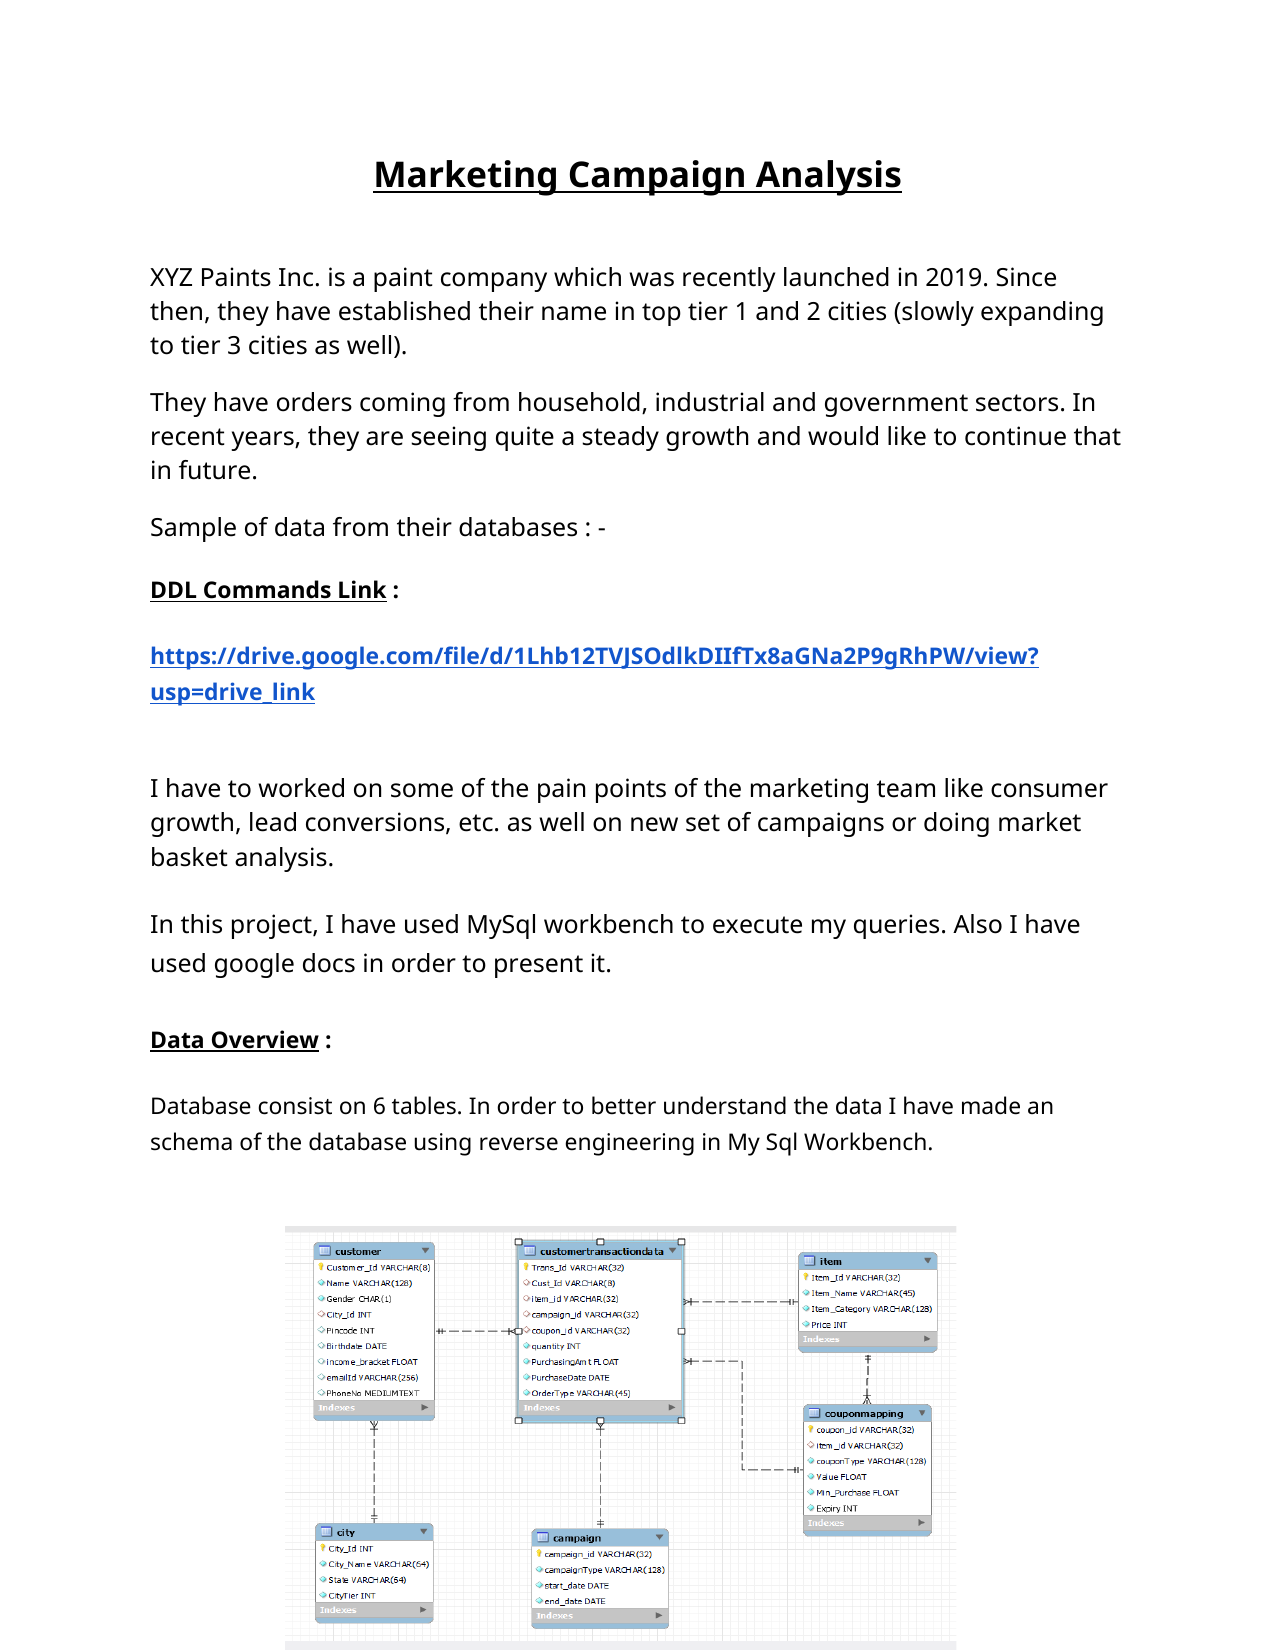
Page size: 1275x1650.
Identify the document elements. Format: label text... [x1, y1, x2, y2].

text DDL Commands Link : [150, 574, 1125, 605]
text Sample of data from their databases : - [150, 510, 1125, 544]
text https://drive.google.com/file/d/1Lhb12TVJSOdlkDIIfTx8aGNa2P9gRhPW/view?usp=drive_link [150, 640, 1125, 707]
text In this project, I have used MySql workbench to execute my queries. Also I have used google docs in order to present it. [150, 906, 1125, 979]
text Database consist on 6 tables. In order to better understand the data I have made an schema of the database using reverse engineering in My Sql Workbench. [150, 1090, 1125, 1157]
picture [285, 1226, 957, 1650]
text They have orders coming from household, industrial and government sectors. In recent years, they are seeing quite a steady growth and would like to continue that in future. [150, 385, 1125, 487]
text I have to worked on some of the pain points of the marketing team like consumer growth, lead conversions, etc. as well on new set of campaigns or doing market basket analysis. [150, 771, 1125, 873]
text Data Overview : [150, 1024, 1125, 1055]
text XYZ Paints Inc. is a paint company which was recently launched in 2019. Since then, they have established their name in top tier 1 and 2 cities (slowly expanding to tier 3 cities as well). [150, 260, 1125, 362]
text Marketing Campaign Analysis [150, 150, 1125, 198]
